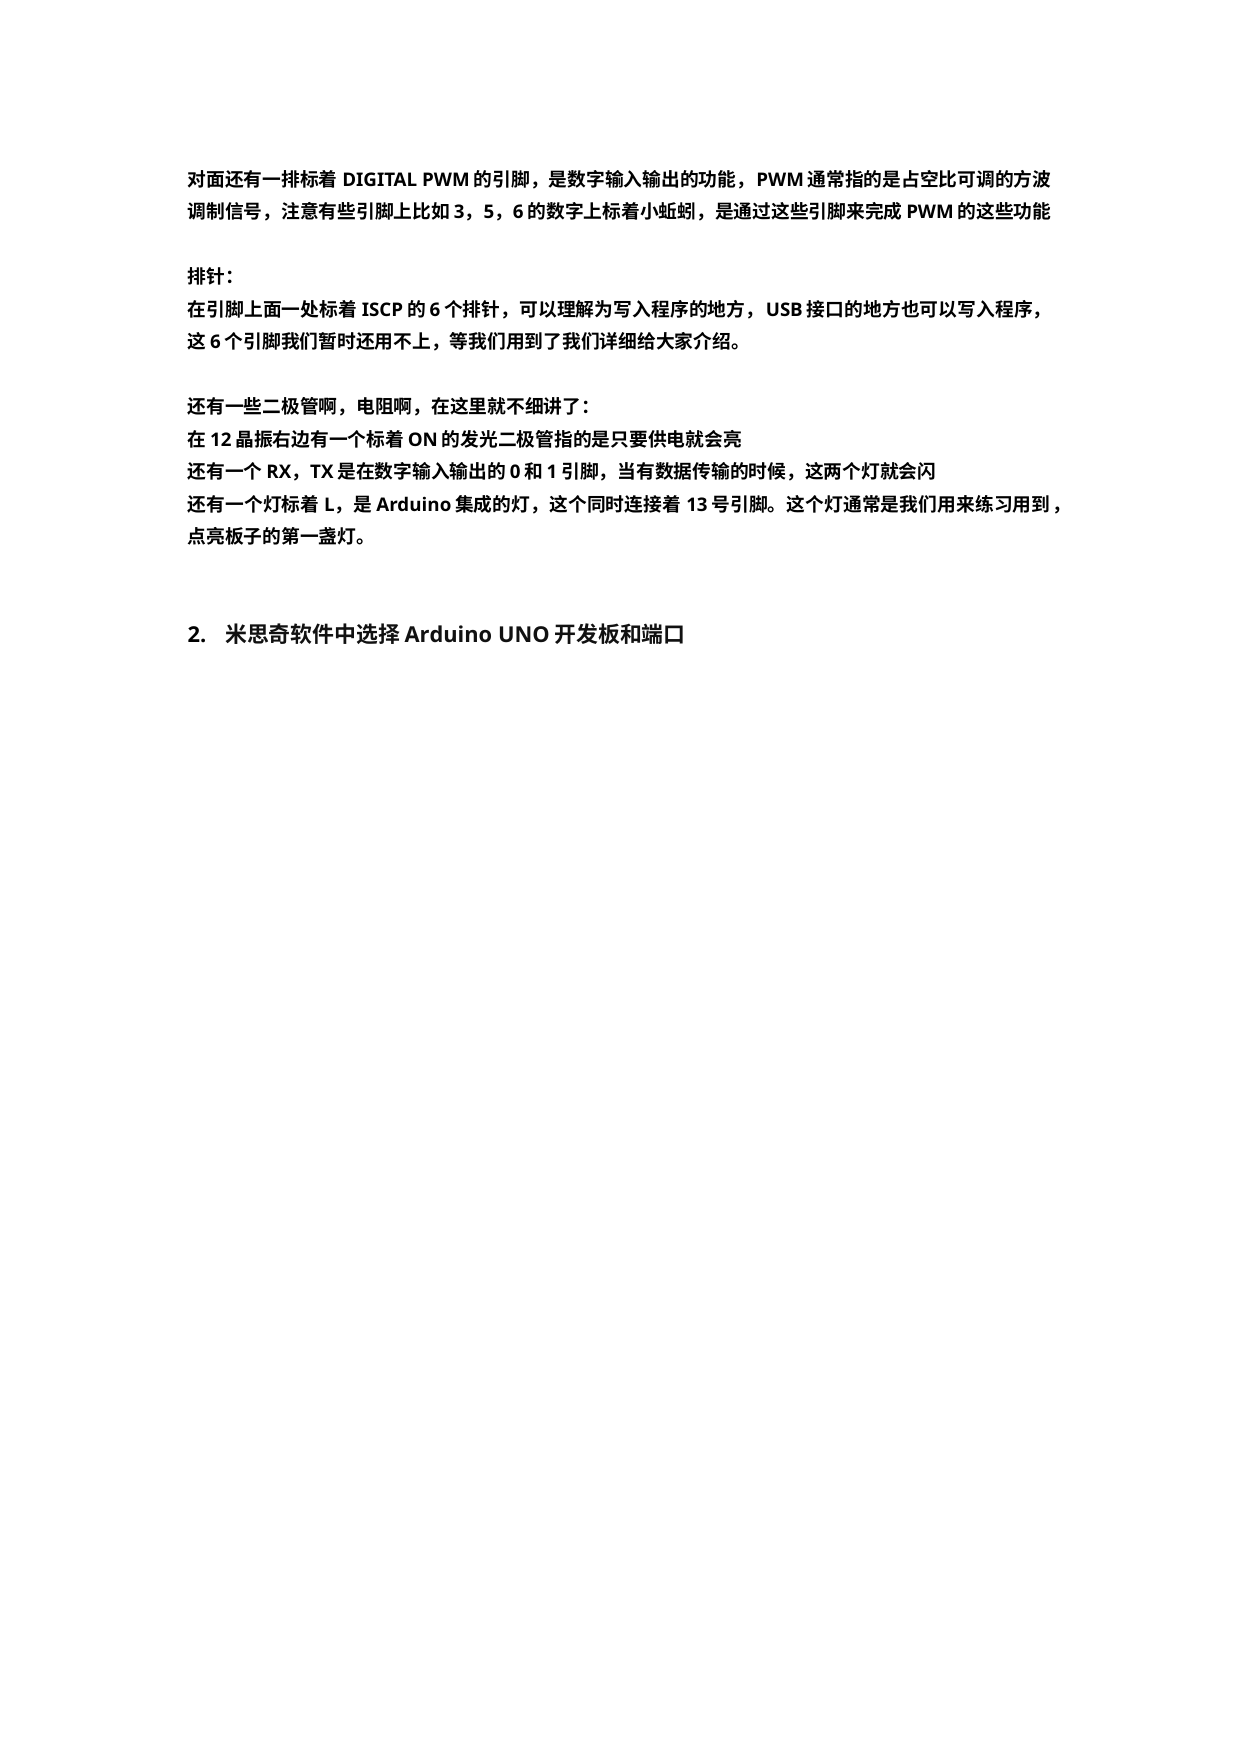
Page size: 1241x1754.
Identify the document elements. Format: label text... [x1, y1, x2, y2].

text 还有一个灯标着L，是Arduino集成的灯，这个同时连接着13号引脚。这个灯通常是我们用来练习用到，点亮板子的第一盏灯。 [187, 487, 1053, 552]
list 米思奇软件中选择Arduino UNO开发板和端口 [187, 617, 1053, 649]
text 在12晶振右边有一个标着ON的发光二极管指的是只要供电就会亮 [187, 422, 1053, 454]
text 还有一些二极管啊，电阻啊，在这里就不细讲了： [187, 389, 1053, 422]
text 对面还有一排标着DIGITAL PWM的引脚，是数字输入输出的功能，PWM通常指的是占空比可调的方波调制信号，注意有些引脚上比如3，5，6的数字上标着小蚯蚓，是通过这些引脚来完成PWM的这些功能 [187, 162, 1053, 227]
text 排针： [187, 259, 1053, 292]
text 在引脚上面一处标着ISCP的6个排针，可以理解为写入程序的地方，USB接口的地方也可以写入程序，这6个引脚我们暂时还用不上，等我们用到了我们详细给大家介绍。 [187, 292, 1053, 357]
text 还有一个RX，TX是在数字输入输出的0和1引脚，当有数据传输的时候，这两个灯就会闪 [187, 454, 1053, 487]
